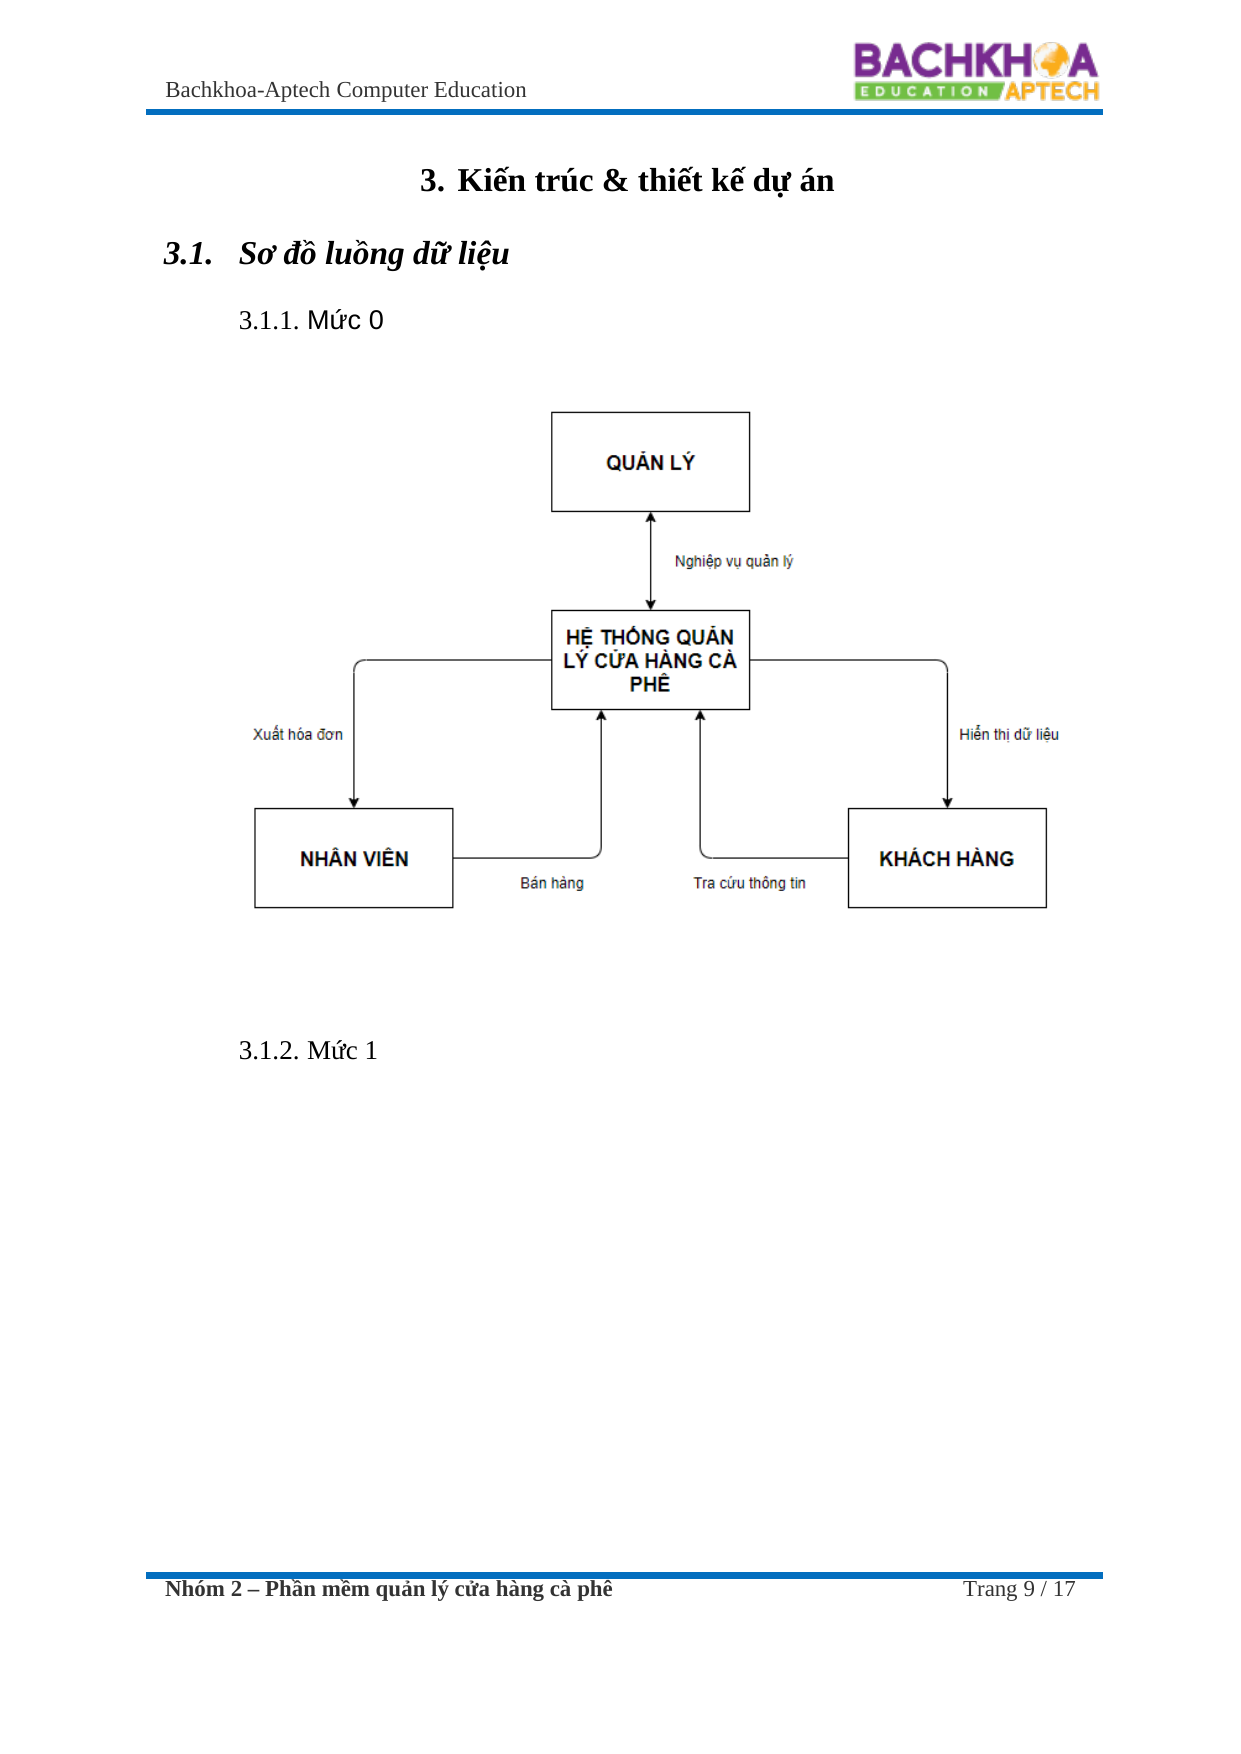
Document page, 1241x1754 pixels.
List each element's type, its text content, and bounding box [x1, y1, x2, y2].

picture [851, 41, 1104, 104]
subtitle Sơ đồ luồng dữ liệu [163, 233, 897, 272]
text 3.1.1. Mức 0 [238, 304, 1178, 336]
subtitle Kiến trúc & thiết kế dự án [165, 161, 1090, 199]
picture [184, 350, 1172, 1021]
text 3.1.2. Mức 1 [238, 1034, 1178, 1065]
